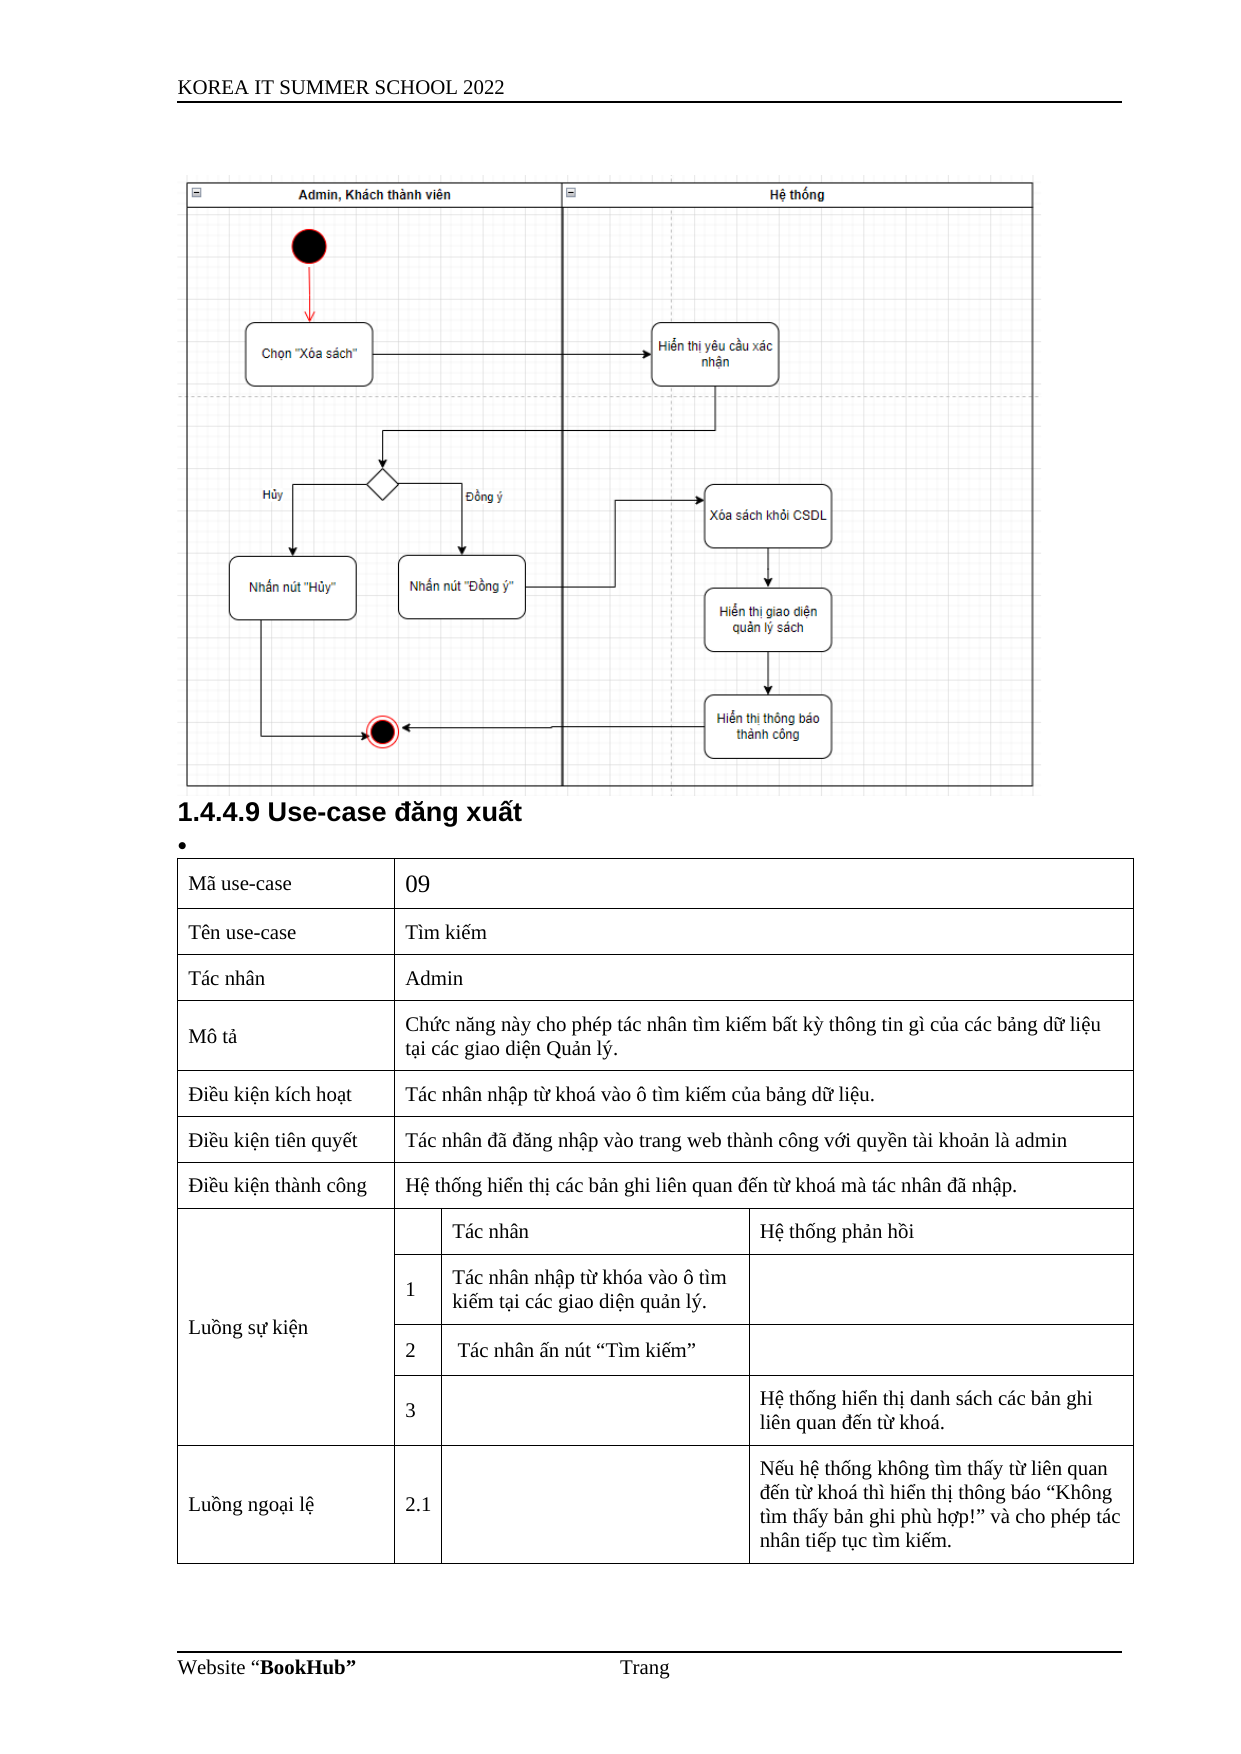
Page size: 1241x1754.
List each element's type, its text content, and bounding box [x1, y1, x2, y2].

table_cell Tìm kiếm [395, 909, 1133, 954]
table_cell Mô tả [178, 1001, 394, 1070]
table_cell [750, 1325, 1133, 1374]
table_cell Tác nhân [442, 1209, 749, 1254]
table_cell 1 [395, 1255, 441, 1324]
table_cell Tác nhân nhập từ khoá vào ô tìm kiếm của bảng dữ liệu. [395, 1071, 1133, 1116]
table_cell Tên use-case [178, 909, 394, 954]
table_cell Nếu hệ thống không tìm thấy từ liên quan đến từ khoá thì hiển thị thông báo “Không tìm thấy bản ghi phù hợp!” và cho phép tác nhân tiếp tục tìm kiếm. [750, 1446, 1133, 1563]
table_cell 3 [395, 1376, 441, 1444]
table_cell Hệ thống hiển thị các bản ghi liên quan đến từ khoá mà tác nhân đã nhập. [395, 1163, 1133, 1208]
table_cell Tác nhân ấn nút “Tìm kiếm” [442, 1325, 749, 1374]
table_cell Điều kiện kích hoạt [178, 1071, 394, 1116]
table_cell Điều kiện tiên quyết [178, 1117, 394, 1162]
table_cell [442, 1376, 749, 1444]
table_cell Admin [395, 955, 1133, 1000]
table_cell Tác nhân đã đăng nhập vào trang web thành công với quyền tài khoản là admin [395, 1117, 1133, 1162]
picture [177, 175, 1042, 796]
table_cell Luồng ngoại lệ [178, 1446, 394, 1563]
table_header Mã use-case [178, 859, 394, 908]
table_cell 2.1 [395, 1446, 441, 1563]
table_cell 2 [395, 1325, 441, 1374]
table_cell Hệ thống phản hồi [750, 1209, 1133, 1254]
table_cell Tác nhân [178, 955, 394, 1000]
table_cell [395, 1209, 441, 1254]
table_cell Hệ thống hiển thị danh sách các bản ghi liên quan đến từ khoá. [750, 1376, 1133, 1444]
table_cell Điều kiện thành công [178, 1163, 394, 1208]
table_cell [442, 1446, 749, 1563]
table_cell Tác nhân nhập từ khóa vào ô tìm kiếm tại các giao diện quản lý. [442, 1255, 749, 1324]
table_cell [750, 1255, 1133, 1324]
table_header 09 [395, 859, 1133, 908]
table_cell Chức năng này cho phép tác nhân tìm kiếm bất kỳ thông tin gì của các bảng dữ liệu tại các giao diện Quản lý. [395, 1001, 1133, 1070]
table_cell Luồng sự kiện [178, 1209, 394, 1444]
